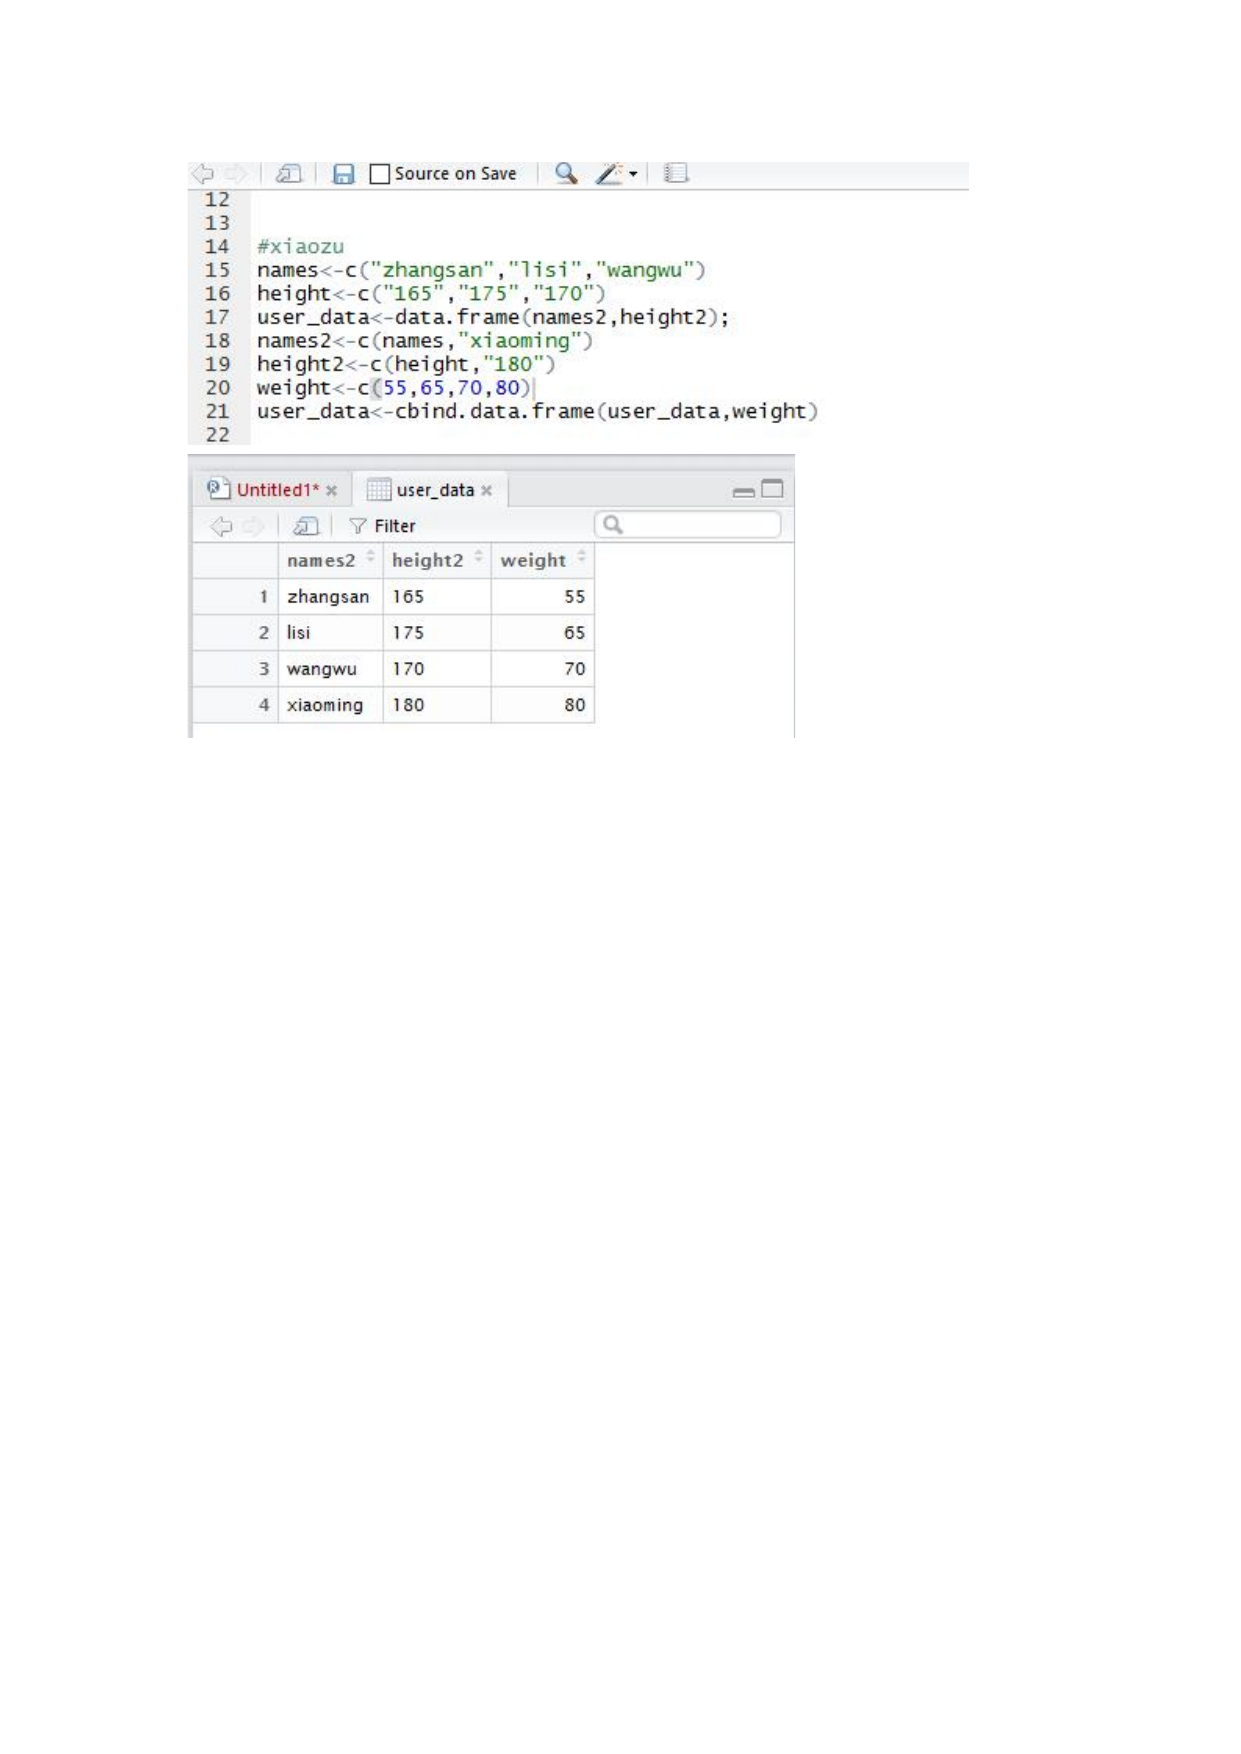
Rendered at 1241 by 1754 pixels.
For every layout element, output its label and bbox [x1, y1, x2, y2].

picture [187, 454, 796, 738]
picture [187, 162, 969, 445]
